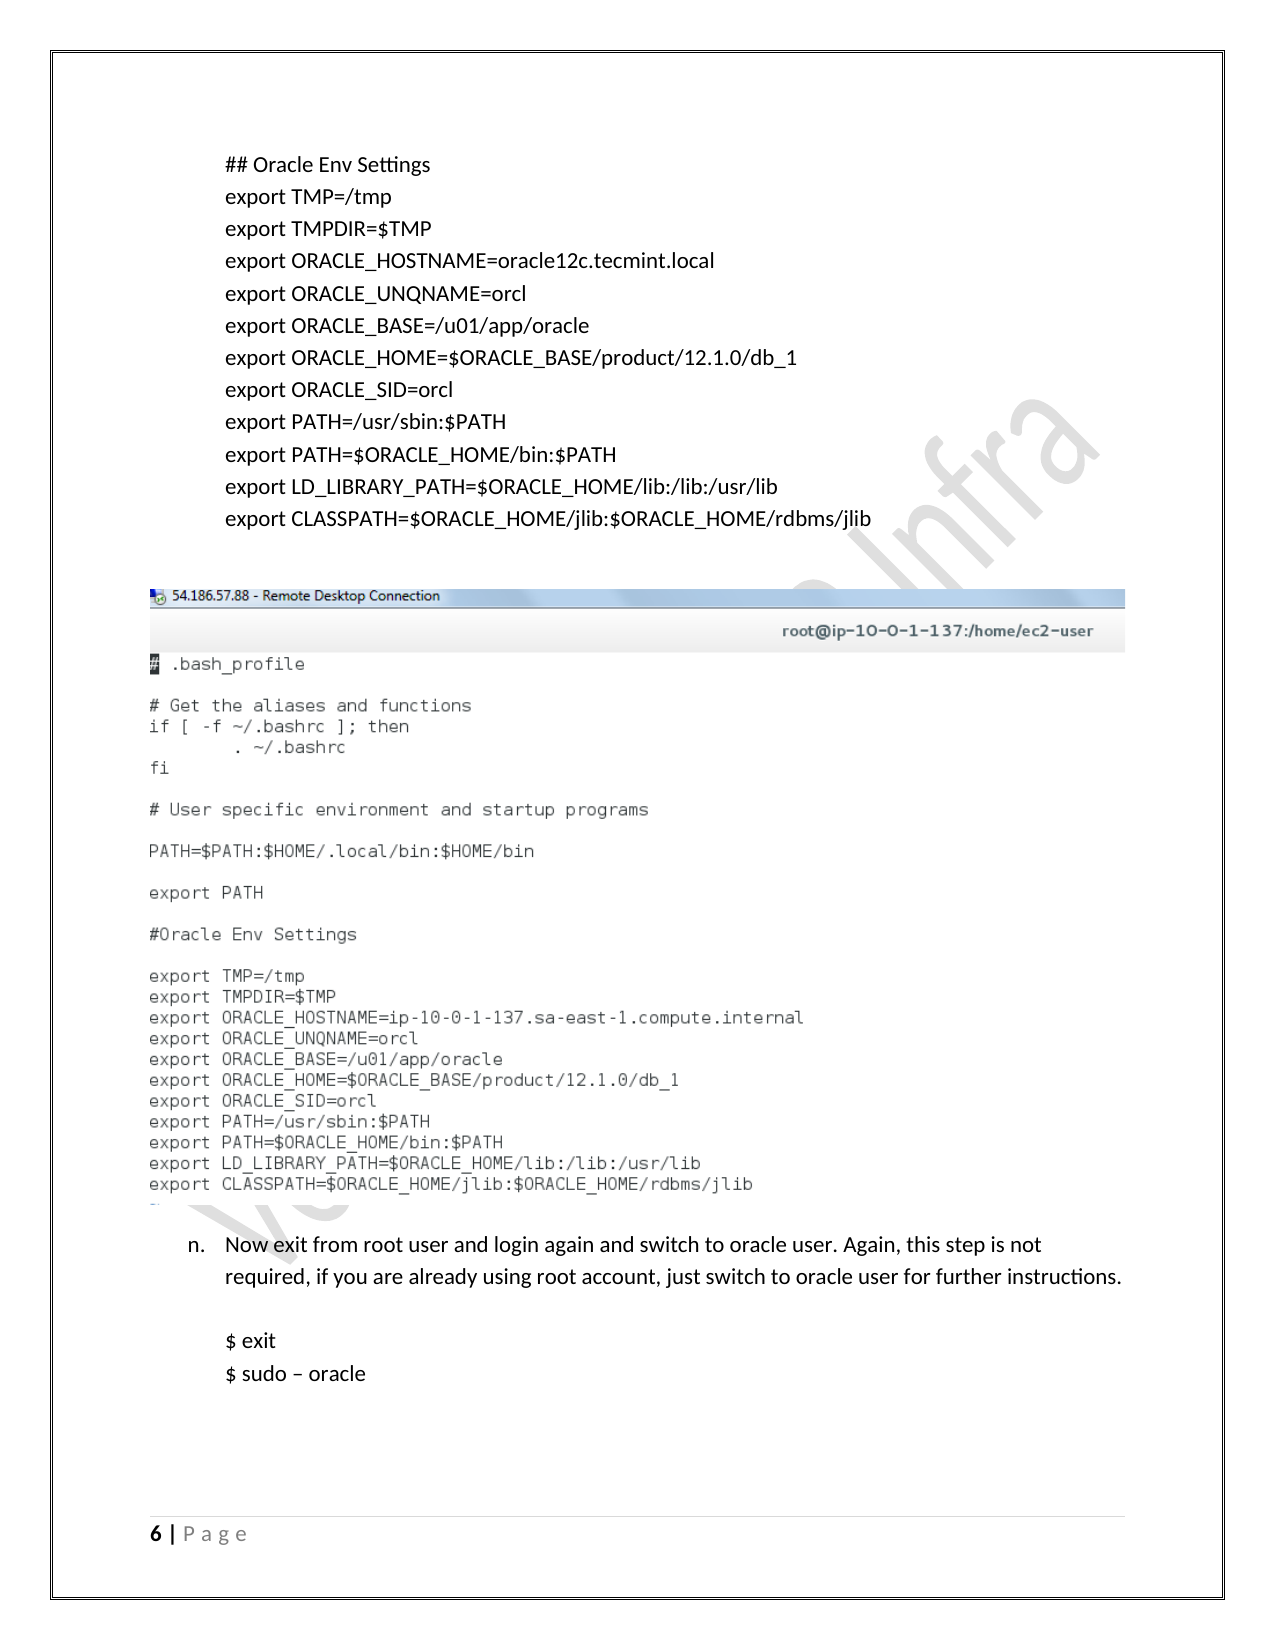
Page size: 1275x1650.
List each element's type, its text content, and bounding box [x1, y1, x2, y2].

list export ORACLE_UNQNAME=orcl [225, 279, 1125, 307]
list export ORACLE_HOSTNAME=oracle12c.tecmint.local [225, 247, 1125, 274]
list $ exit [225, 1326, 1125, 1354]
list export ORACLE_BASE=/u01/app/oracle [225, 311, 1125, 339]
list Now exit from root user and login again and switch to oracle user. Again, this step is not required, if you are already using root account, just switch to oracle user for further instructions. [187, 1230, 1125, 1290]
list export TMP=/tmp [225, 182, 1125, 210]
list export PATH=$ORACLE_HOME/bin:$PATH [225, 440, 1125, 468]
list export CLASSPATH=$ORACLE_HOME/jlib:$ORACLE_HOME/rdbms/jlib [225, 504, 1125, 532]
list export ORACLE_SID=orcl [225, 375, 1125, 403]
picture [150, 589, 1125, 1205]
list ## Oracle Env Settings [225, 150, 1125, 178]
list export LD_LIBRARY_PATH=$ORACLE_HOME/lib:/lib:/usr/lib [225, 472, 1125, 500]
list export PATH=/usr/sbin:$PATH [225, 407, 1125, 436]
list $ sudo – oracle [225, 1359, 1125, 1387]
list export TMPDIR=$TMP [225, 214, 1125, 242]
list export ORACLE_HOME=$ORACLE_BASE/product/12.1.0/db_1 [225, 343, 1125, 371]
